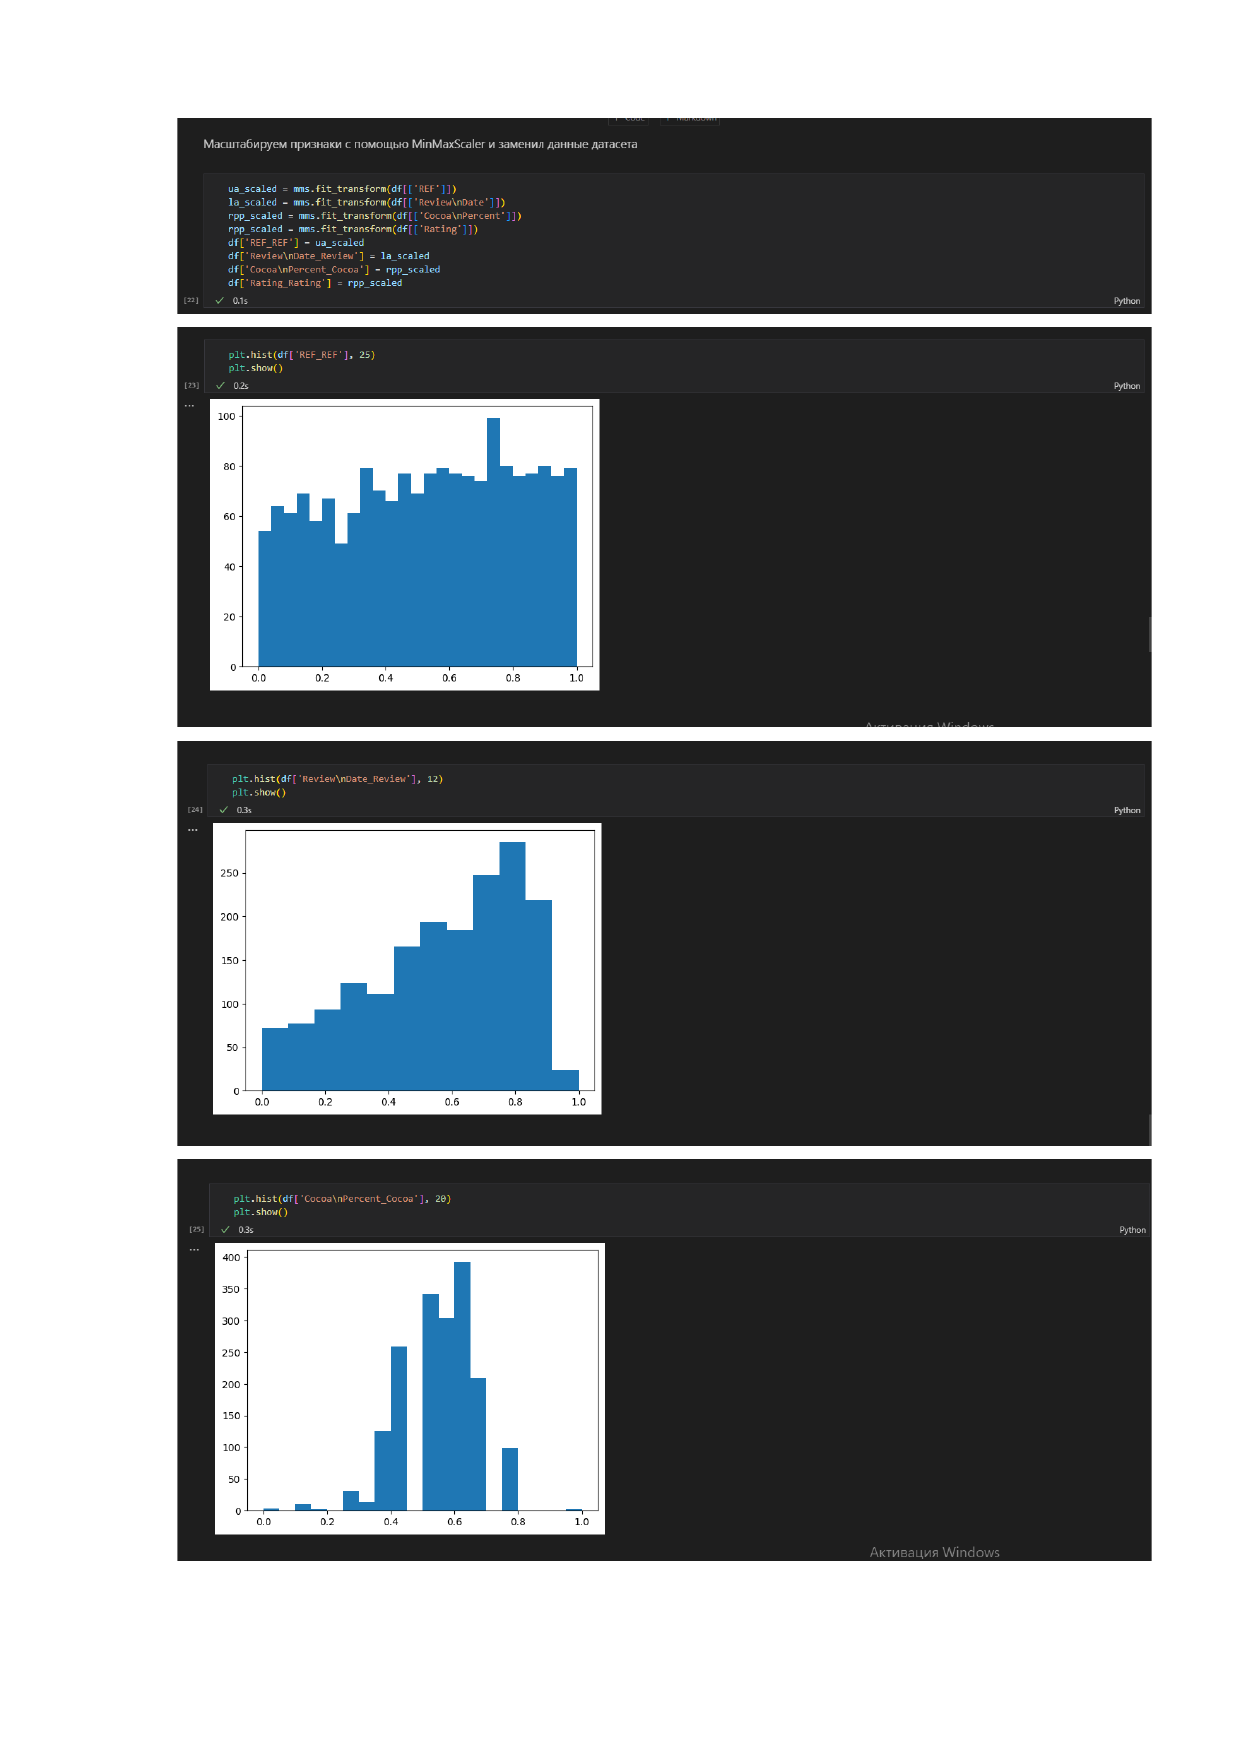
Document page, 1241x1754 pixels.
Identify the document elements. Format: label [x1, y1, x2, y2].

picture [177, 327, 1152, 727]
picture [177, 741, 1152, 1146]
picture [177, 118, 1152, 314]
picture [177, 1159, 1152, 1561]
